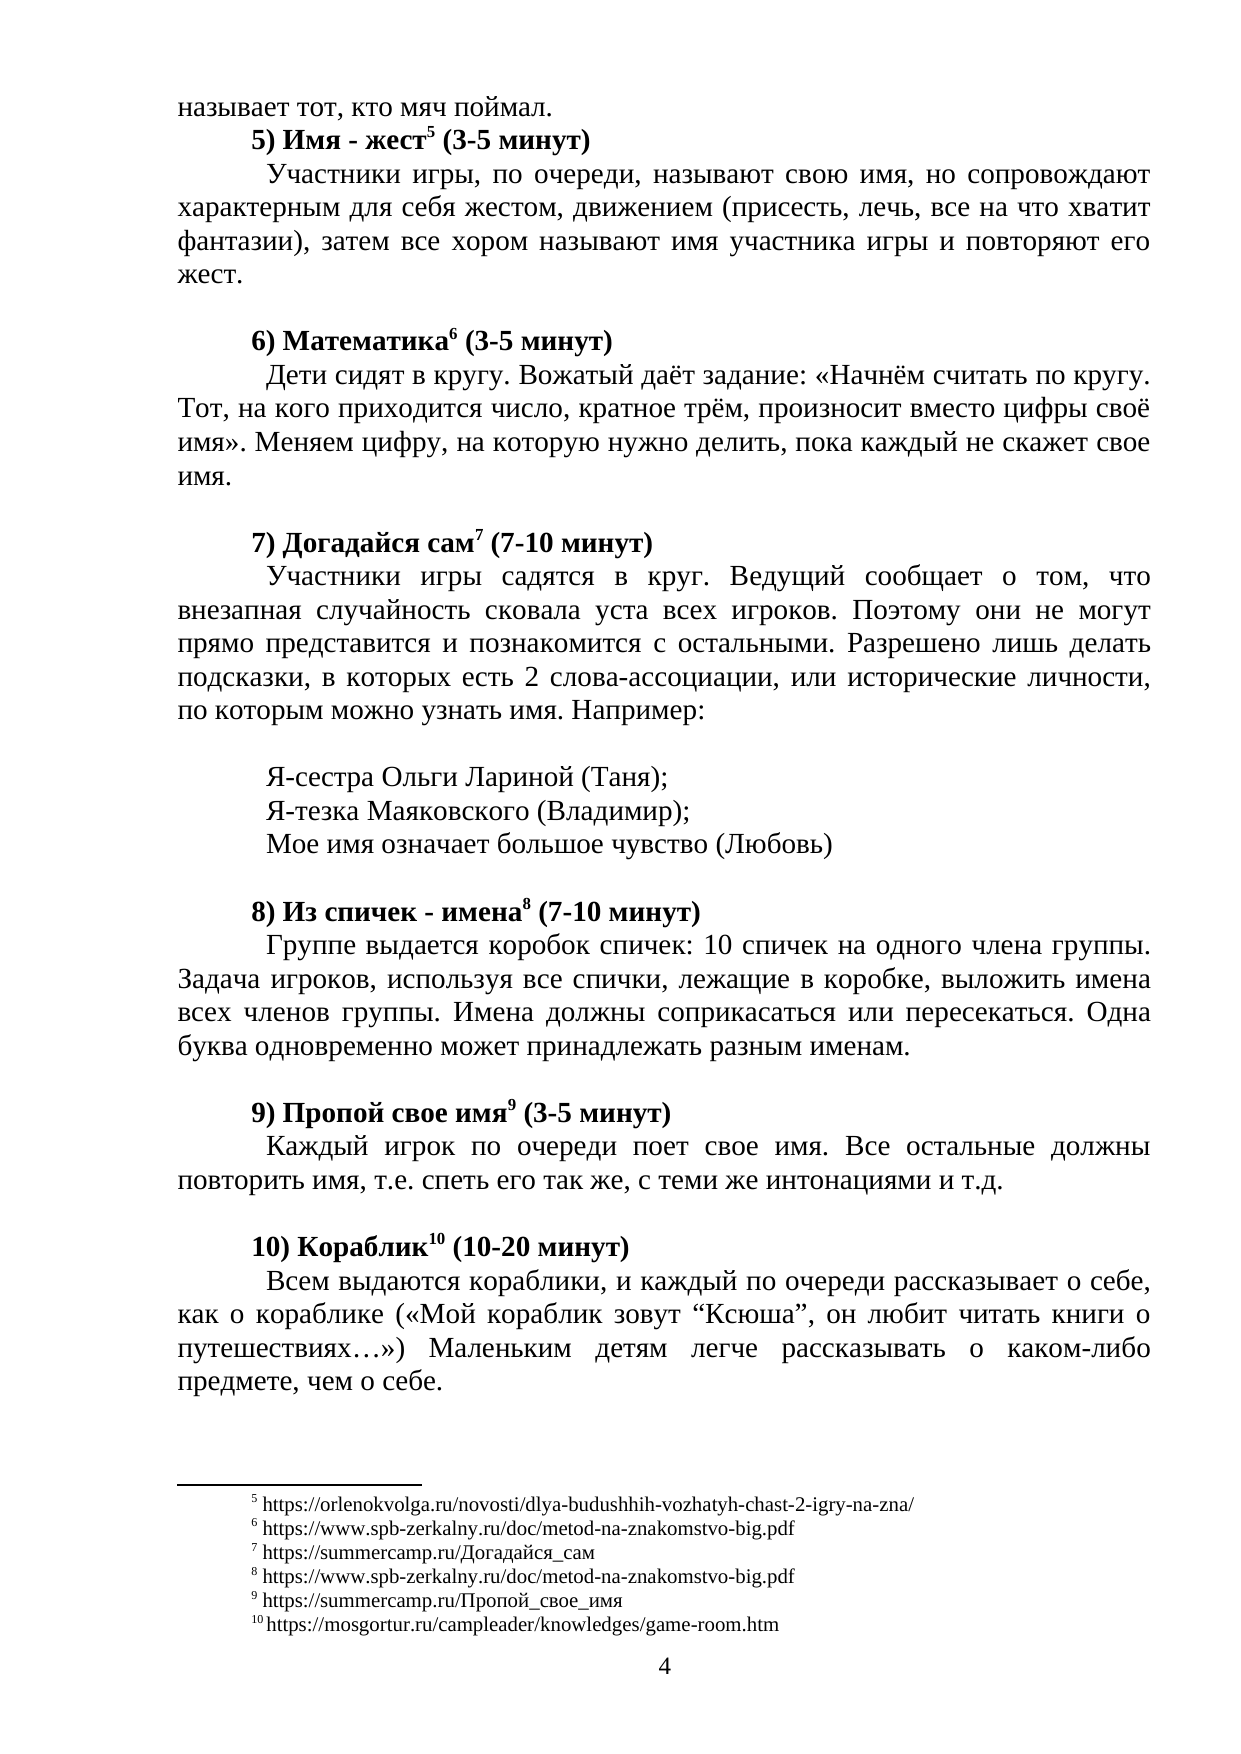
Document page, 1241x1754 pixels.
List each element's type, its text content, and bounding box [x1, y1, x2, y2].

text Мое имя означает большое чувство (Любовь) [177, 827, 1152, 860]
text Дети сидят в кругу. Вожатый даёт задание: «Начнём считать по кругу. Тот, на кого приходится число, кратное трём, произносит вместо цифры своё имя». Меняем цифру, на которую нужно делить, пока каждый не скажет свое имя. [177, 357, 1152, 491]
list 5) Имя - жест (3-5 минут) [177, 122, 1152, 156]
text Участники игры, по очереди, называют свою имя, но сопровождают характерным для себя жестом, движением (присесть, лечь, все на что хватит фантазии), затем все хором называют имя участника игры и повторяют его жест. [177, 156, 1152, 290]
list 6) Математика (3-5 минут) [177, 323, 1152, 357]
list 7) Догадайся сам (7-10 минут) [177, 525, 1152, 558]
text Участники игры садятся в круг. Ведущий сообщает о том, что внезапная случайность сковала уста всех игроков. Поэтому они не могут прямо представится и познакомится с остальными. Разрешено лишь делать подсказки, в которых есть 2 слова-ассоциации, или исторические личности, по которым можно узнать имя. Например: [177, 558, 1152, 726]
list 10) Кораблик (10-20 минут) [177, 1229, 1152, 1263]
text Я-тезка Маяковского (Владимир); [177, 793, 1152, 827]
text Каждый игрок по очереди поет свое имя. Все остальные должны повторить имя, т.е. спеть его так же, с теми же интонациями и т.д. [177, 1128, 1152, 1196]
list 9) Пропой свое имя (3-5 минут) [177, 1095, 1152, 1128]
list 8) Из спичек - имена (7-10 минут) [177, 894, 1152, 927]
text Я-сестра Ольги Лариной (Таня); [177, 759, 1152, 793]
text Группе выдается коробок спичек: 10 спичек на одного члена группы. Задача игроков, используя все спички, лежащие в коробке, выложить имена всех членов группы. Имена должны соприкасаться или пересекаться. Одна буква одновременно может принадлежать разным именам. [177, 927, 1152, 1061]
